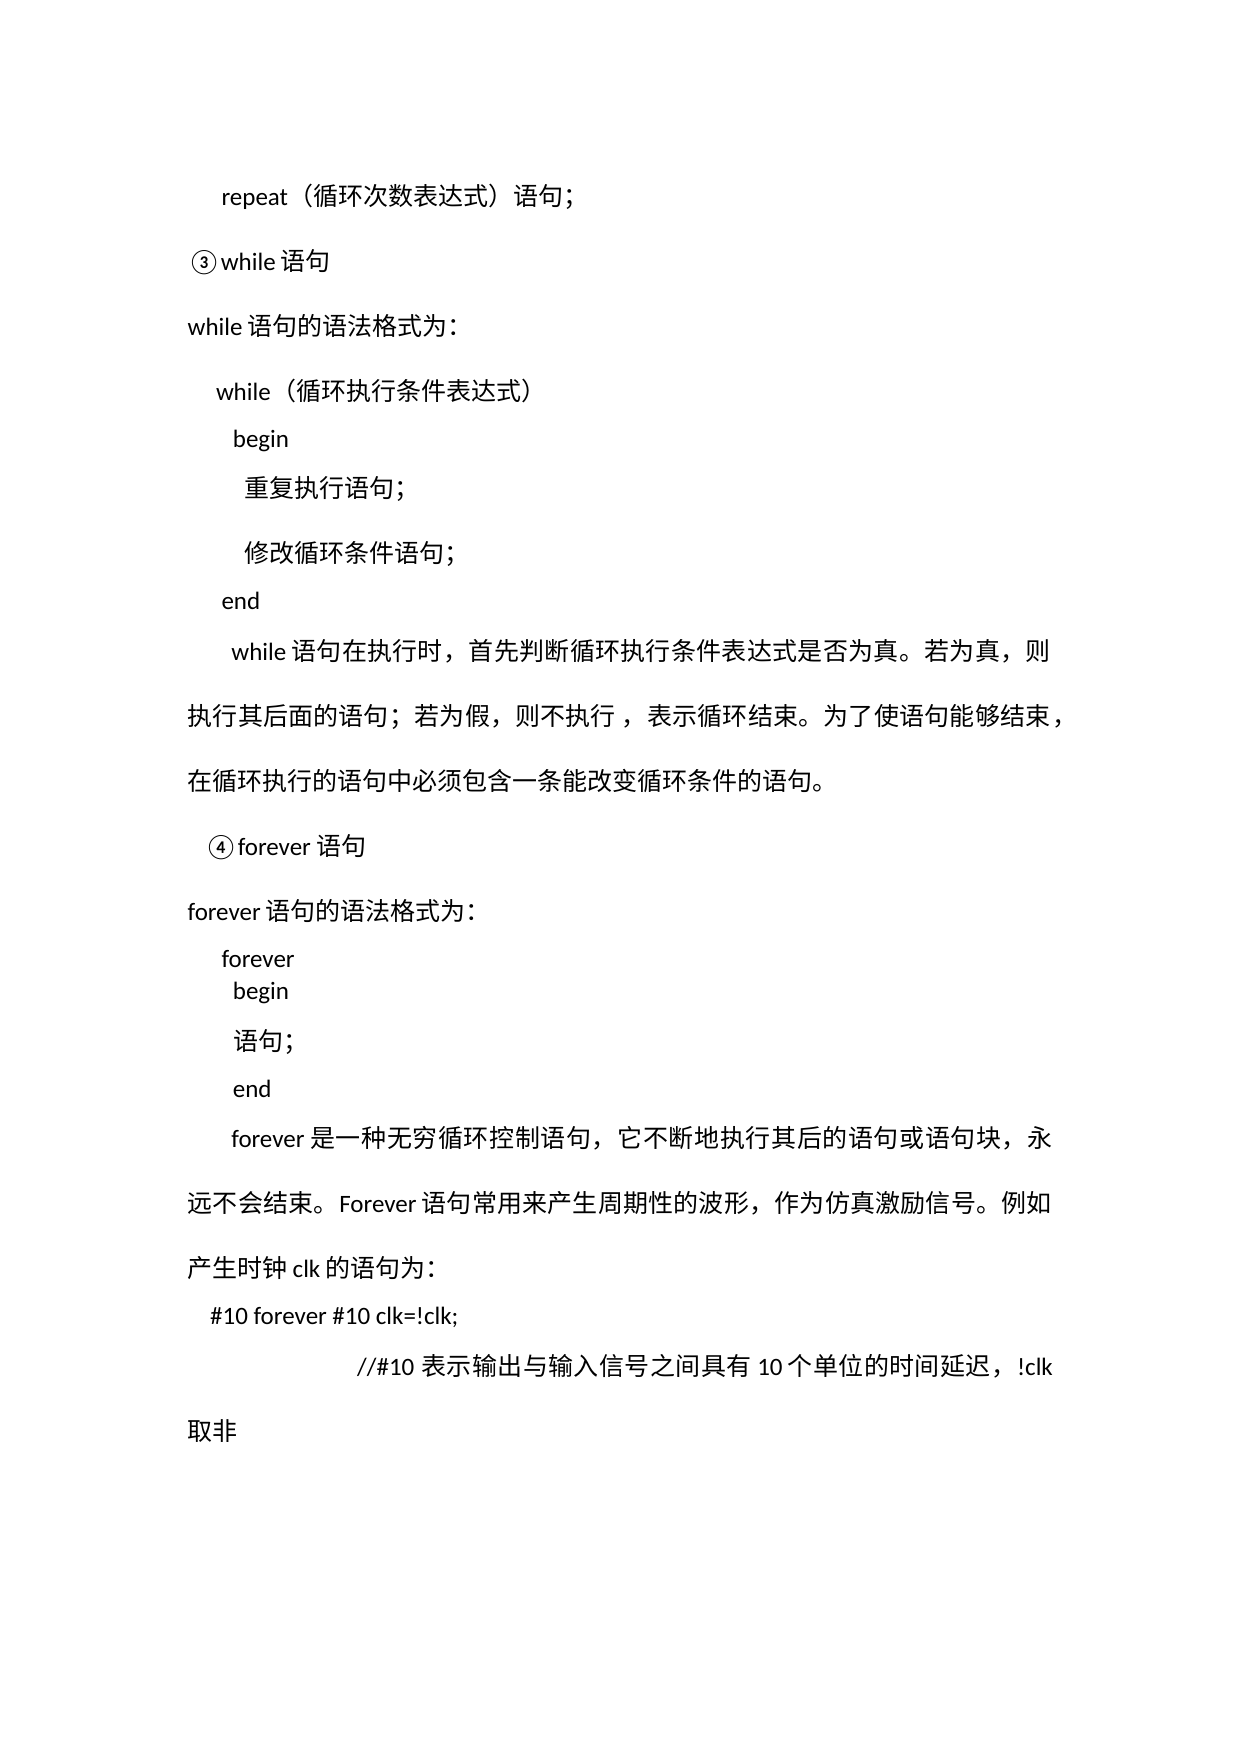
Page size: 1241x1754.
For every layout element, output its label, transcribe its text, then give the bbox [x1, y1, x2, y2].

text end [187, 584, 1053, 617]
text while（循环执行条件表达式） [187, 357, 1053, 422]
text ④forever语句 [187, 812, 1053, 877]
text while语句在执行时，首先判断循环执行条件表达式是否为真。若为真，则执行其后面的语句；若为假，则不执行 ，表示循环结束。为了使语句能够结束，在循环执行的语句中必须包含一条能改变循环条件的语句。 [187, 617, 1053, 812]
text ③while语句 [187, 227, 1053, 292]
text end [187, 1072, 1053, 1104]
text forever是一种无穷循环控制语句，它不断地执行其后的语句或语句块，永远不会结束。Forever语句常用来产生周期性的波形，作为仿真激励信号。例如产生时钟clk的语句为： [187, 1104, 1053, 1299]
text forever [187, 942, 1053, 974]
text 修改循环条件语句； [187, 519, 1053, 584]
text forever语句的语法格式为： [187, 877, 1053, 942]
text #10 forever #10 clk=!clk; [187, 1299, 1053, 1332]
text while语句的语法格式为： [187, 292, 1053, 357]
text begin [187, 974, 1053, 1007]
text //#10表示输出与输入信号之间具有10个单位的时间延迟，!clk取非 [187, 1332, 1053, 1462]
text repeat（循环次数表达式）语句； [187, 162, 1053, 227]
text 重复执行语句； [187, 454, 1053, 519]
text begin [187, 422, 1053, 454]
text 语句； [187, 1007, 1053, 1072]
